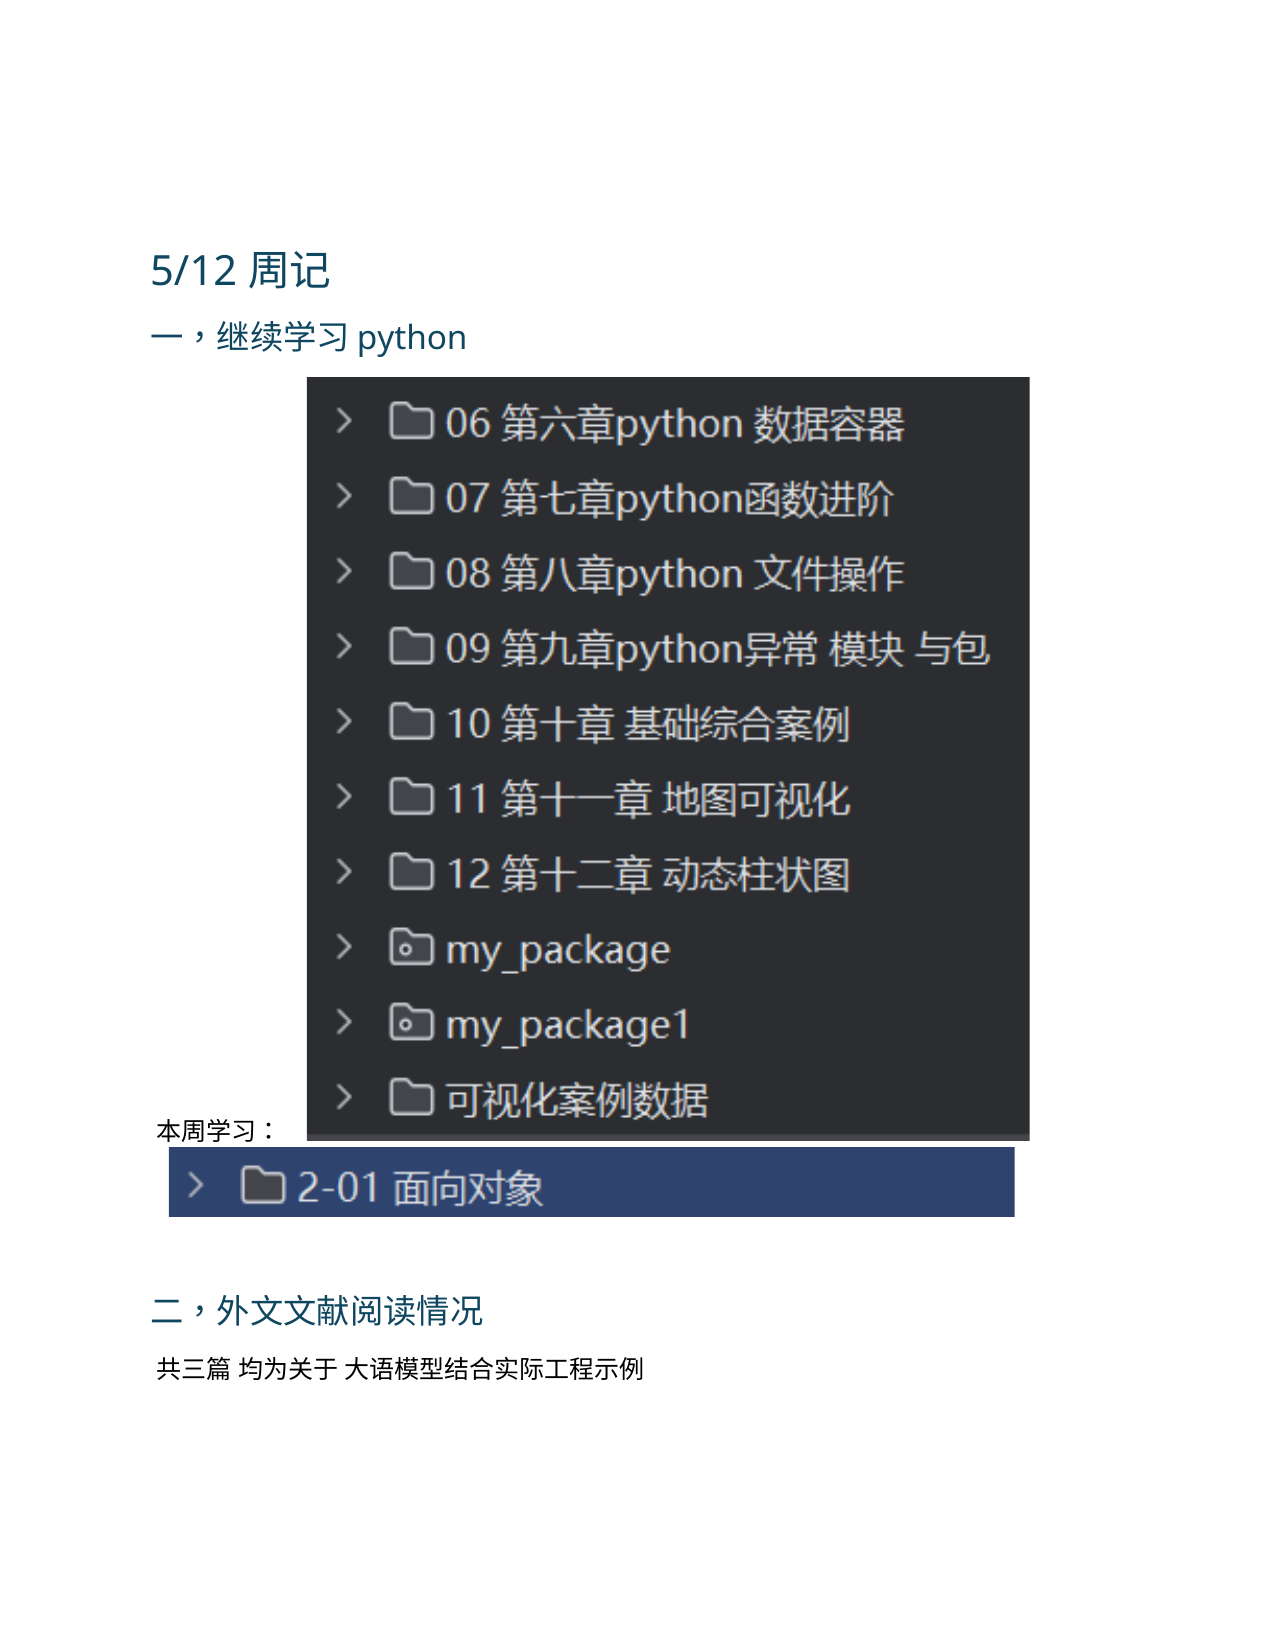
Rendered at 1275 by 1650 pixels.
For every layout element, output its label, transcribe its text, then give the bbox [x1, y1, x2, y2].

picture [168, 1147, 1015, 1217]
picture [306, 377, 1030, 1141]
subtitle 一，继续学习python [150, 314, 1125, 359]
text 共三篇 均为关于 大语模型结合实际工程示例 [150, 1352, 1125, 1386]
subtitle 5/12 周记 [150, 240, 1125, 297]
subtitle 二，外文文献阅读情况 [150, 1288, 1125, 1333]
